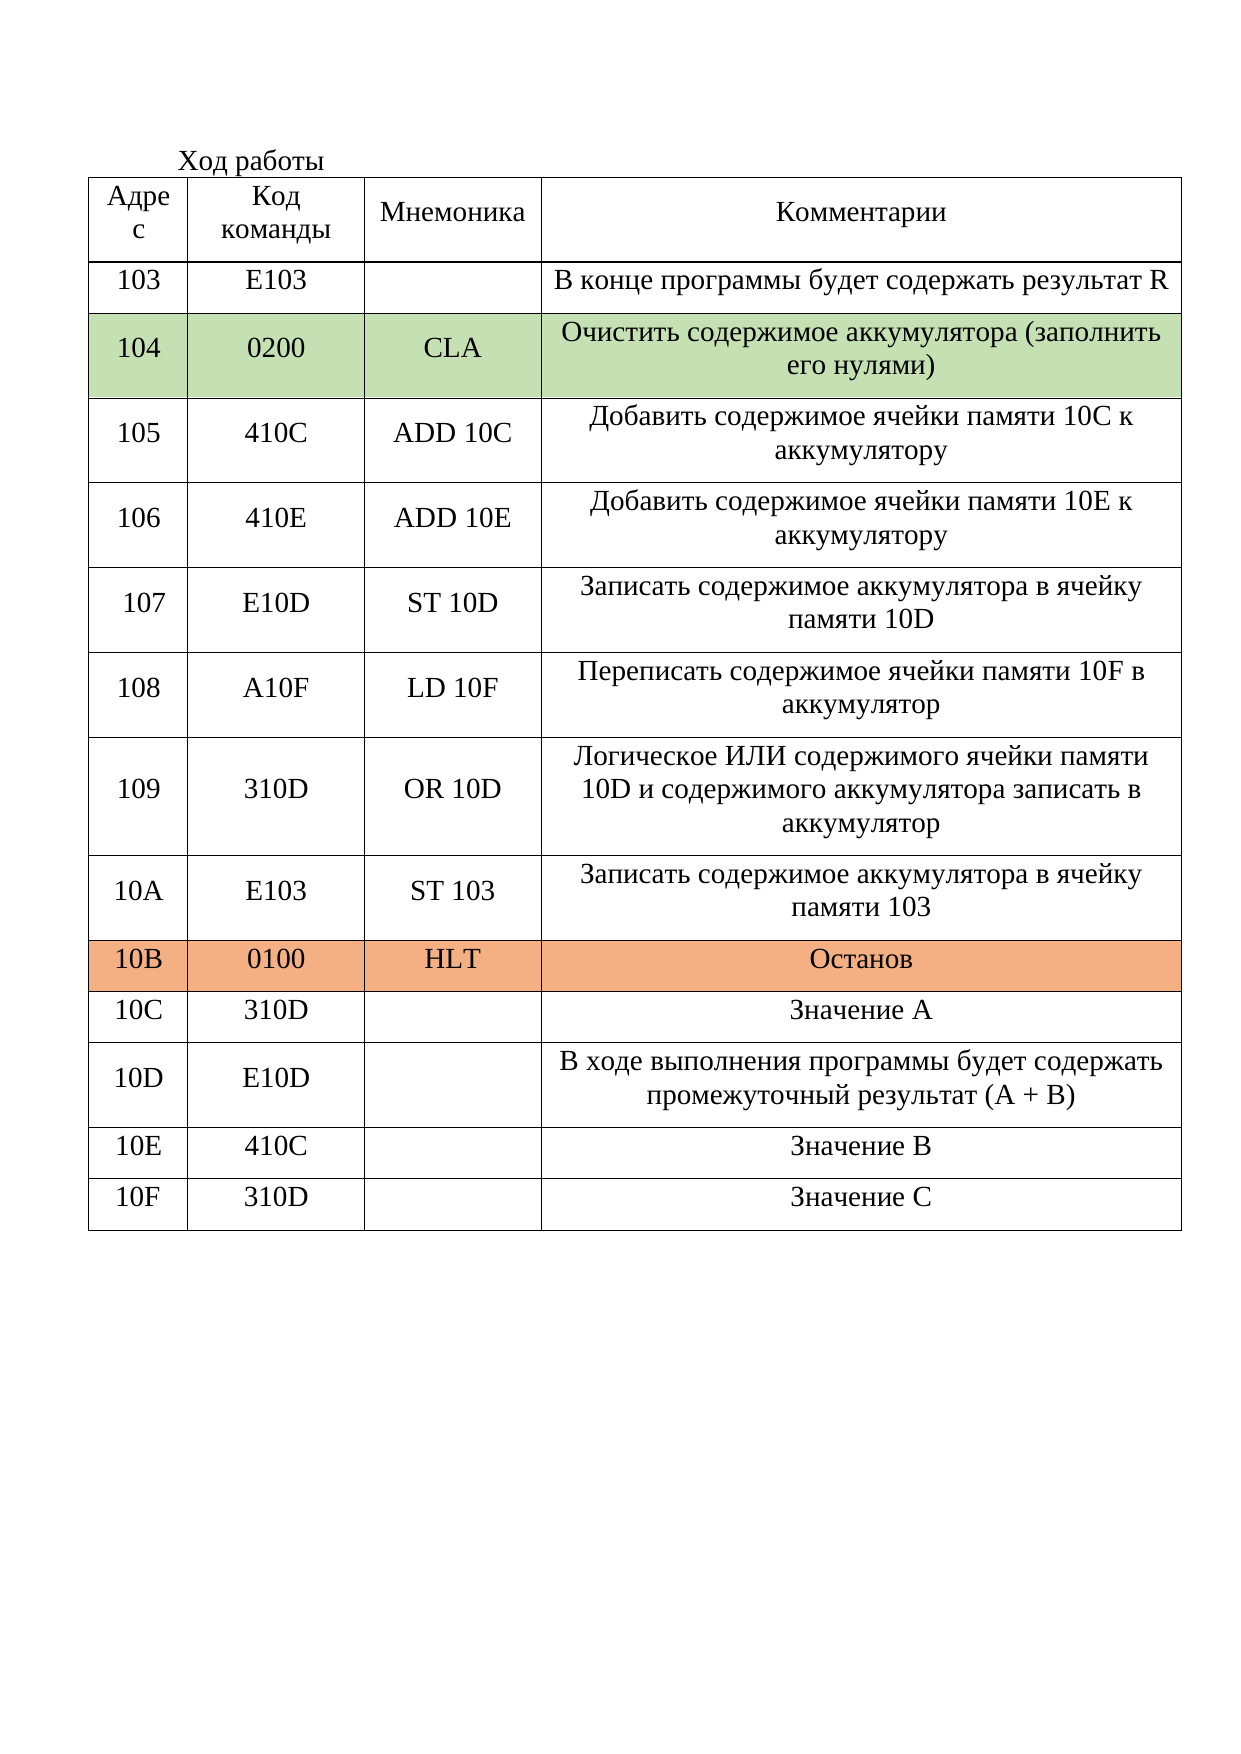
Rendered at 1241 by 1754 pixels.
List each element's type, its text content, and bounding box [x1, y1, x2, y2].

table_cell Записать содержимое аккумулятора в ячейку памяти 103 [542, 856, 1181, 940]
table_cell 106 [89, 483, 187, 567]
table_cell E10D [188, 1043, 364, 1127]
table_cell 310D [188, 738, 364, 855]
table_cell ST 10D [365, 568, 541, 652]
table_cell В ходе выполнения программы будет содержать промежуточный результат (A + B) [542, 1043, 1181, 1127]
table_header Мнемоника [365, 178, 541, 261]
table_cell 10C [89, 992, 187, 1042]
table_cell ST 103 [365, 856, 541, 940]
table_cell В конце программы будет содержать результат R [542, 263, 1181, 313]
table_cell 104 [89, 314, 187, 397]
table_cell ADD 10C [365, 399, 541, 482]
table_cell E103 [188, 856, 364, 940]
table_cell [365, 263, 541, 313]
table_cell OR 10D [365, 738, 541, 855]
table_cell A10F [188, 653, 364, 737]
table_cell 10B [89, 941, 187, 991]
table_cell 105 [89, 399, 187, 482]
table_header Комментарии [542, 178, 1181, 261]
table_cell 109 [89, 738, 187, 855]
table_cell E103 [188, 263, 364, 313]
subtitle Ход работы [177, 143, 1152, 177]
table_cell 10D [89, 1043, 187, 1127]
table_cell E10D [188, 568, 364, 652]
table_cell 107 [89, 568, 187, 652]
table_cell 10E [89, 1128, 187, 1178]
table_cell Записать содержимое аккумулятора в ячейку памяти 10D [542, 568, 1181, 652]
table_cell 410E [188, 483, 364, 567]
table_cell Значение A [542, 992, 1181, 1042]
table_cell Значение B [542, 1128, 1181, 1178]
table_cell [365, 1128, 541, 1178]
table_cell 310D [188, 992, 364, 1042]
table_cell 310D [188, 1179, 364, 1229]
table_cell Добавить содержимое ячейки памяти 10E к аккумулятору [542, 483, 1181, 567]
table_cell 410C [188, 399, 364, 482]
table_cell [365, 1179, 541, 1229]
table_cell Значение С [542, 1179, 1181, 1229]
table_cell Логическое ИЛИ содержимого ячейки памяти 10D и содержимого аккумулятора записать в аккумулятор [542, 738, 1181, 855]
table_cell 10F [89, 1179, 187, 1229]
table_cell HLT [365, 941, 541, 991]
table_cell ADD 10E [365, 483, 541, 567]
table_cell 410C [188, 1128, 364, 1178]
table_cell [365, 992, 541, 1042]
table_cell Добавить содержимое ячейки памяти 10C к аккумулятору [542, 399, 1181, 482]
table_cell CLA [365, 314, 541, 397]
table_cell Останов [542, 941, 1181, 991]
table_cell 0200 [188, 314, 364, 397]
table_cell Переписать содержимое ячейки памяти 10F в аккумулятор [542, 653, 1181, 737]
table_cell Очистить содержимое аккумулятора (заполнить его нулями) [542, 314, 1181, 397]
table_cell 103 [89, 263, 187, 313]
table_cell 0100 [188, 941, 364, 991]
table_header Адрес [89, 178, 187, 261]
table_header Код команды [188, 178, 364, 261]
table_cell 108 [89, 653, 187, 737]
table_cell 10A [89, 856, 187, 940]
table_cell LD 10F [365, 653, 541, 737]
table_cell [365, 1043, 541, 1127]
